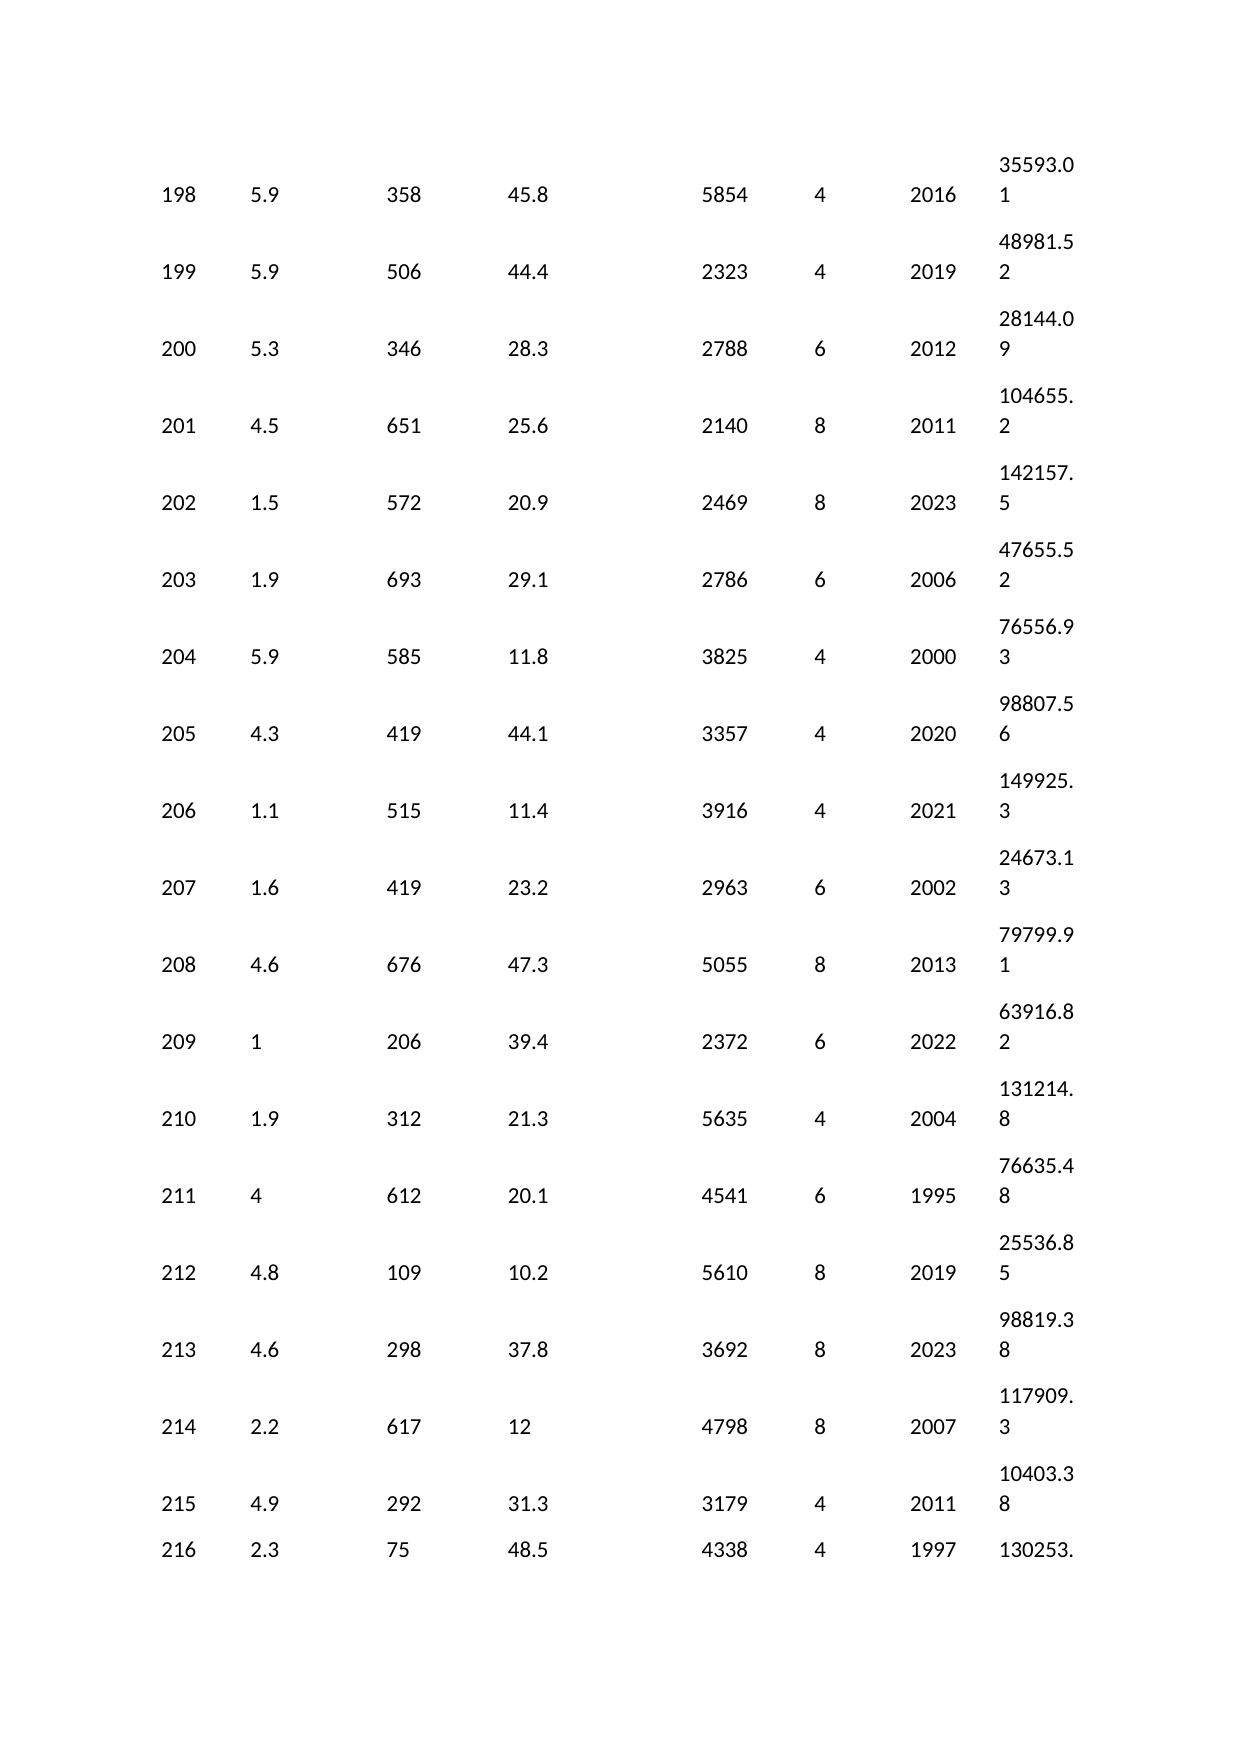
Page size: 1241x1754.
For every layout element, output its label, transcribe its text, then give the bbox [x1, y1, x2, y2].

table_cell 3916 [690, 766, 803, 843]
table_cell 5854 [690, 150, 803, 227]
table_cell 2000 [899, 612, 987, 689]
table_cell 8 [803, 1382, 899, 1459]
table_cell 11.4 [496, 766, 690, 843]
table_cell 5610 [690, 1228, 803, 1305]
table_cell 419 [375, 689, 496, 766]
table_cell 8 [803, 920, 899, 997]
table_cell 47.3 [496, 920, 690, 997]
table_cell 207 [150, 843, 239, 920]
table_cell 3825 [690, 612, 803, 689]
table_cell 2023 [899, 1305, 987, 1382]
table_cell 29.1 [496, 535, 690, 612]
table_cell 2021 [899, 766, 987, 843]
table_cell 1.5 [239, 458, 375, 535]
table_cell 8 [803, 458, 899, 535]
table_cell 203 [150, 535, 239, 612]
table_cell 6 [803, 304, 899, 381]
table_cell 199 [150, 227, 239, 304]
table_cell 23.2 [496, 843, 690, 920]
table_cell 98819.38 [988, 1305, 1094, 1382]
table_cell 5055 [690, 920, 803, 997]
table_cell 5.3 [239, 304, 375, 381]
table_cell 2140 [690, 381, 803, 458]
table_cell 4 [803, 227, 899, 304]
table_cell 6 [803, 535, 899, 612]
table_cell 117909.3 [988, 1382, 1094, 1459]
table_cell 585 [375, 612, 496, 689]
table_cell 20.1 [496, 1151, 690, 1228]
table_cell 63916.82 [988, 997, 1094, 1074]
table_cell 4 [803, 1074, 899, 1151]
table_cell 149925.3 [988, 766, 1094, 843]
table_cell 298 [375, 1305, 496, 1382]
table_cell 4.9 [239, 1459, 375, 1536]
table_cell 5.9 [239, 612, 375, 689]
table_cell 205 [150, 689, 239, 766]
table_cell 4 [803, 1459, 899, 1536]
table_cell 204 [150, 612, 239, 689]
table_cell 214 [150, 1382, 239, 1459]
table_cell 12 [496, 1382, 690, 1459]
table_cell 45.8 [496, 150, 690, 227]
table_cell 76635.48 [988, 1151, 1094, 1228]
table_cell 4.6 [239, 1305, 375, 1382]
table_cell 6 [803, 1151, 899, 1228]
table_cell 3357 [690, 689, 803, 766]
table_cell 292 [375, 1459, 496, 1536]
table_cell 572 [375, 458, 496, 535]
table_cell 2372 [690, 997, 803, 1074]
table_cell 25.6 [496, 381, 690, 458]
table_cell 10.2 [496, 1228, 690, 1305]
table_cell 1997 [899, 1536, 987, 1582]
table_cell 39.4 [496, 997, 690, 1074]
table_cell 4.6 [239, 920, 375, 997]
table_cell 1.9 [239, 1074, 375, 1151]
table_cell 21.3 [496, 1074, 690, 1151]
table_cell 4 [803, 1536, 899, 1582]
table_cell 206 [150, 766, 239, 843]
table_cell 11.8 [496, 612, 690, 689]
table_cell 358 [375, 150, 496, 227]
table_cell 75 [375, 1536, 496, 1582]
table_cell 2011 [899, 381, 987, 458]
table_cell 2020 [899, 689, 987, 766]
table_cell 5.9 [239, 227, 375, 304]
table_cell 8 [803, 1228, 899, 1305]
table_cell 131214.8 [988, 1074, 1094, 1151]
table_cell 312 [375, 1074, 496, 1151]
table_cell 20.9 [496, 458, 690, 535]
table_cell 28144.09 [988, 304, 1094, 381]
table_cell 109 [375, 1228, 496, 1305]
table_cell 2022 [899, 997, 987, 1074]
table_cell 612 [375, 1151, 496, 1228]
table_cell 5635 [690, 1074, 803, 1151]
table_cell 2323 [690, 227, 803, 304]
table_cell 4541 [690, 1151, 803, 1228]
table_cell 3179 [690, 1459, 803, 1536]
table_cell 617 [375, 1382, 496, 1459]
table_cell 4.5 [239, 381, 375, 458]
table_cell 4 [239, 1151, 375, 1228]
table_cell 37.8 [496, 1305, 690, 1382]
table_cell 200 [150, 304, 239, 381]
table_cell 2788 [690, 304, 803, 381]
table_cell 44.1 [496, 689, 690, 766]
table_cell 676 [375, 920, 496, 997]
table_cell 3692 [690, 1305, 803, 1382]
table_cell 24673.13 [988, 843, 1094, 920]
table_cell 515 [375, 766, 496, 843]
table_cell 2016 [899, 150, 987, 227]
table_cell 1.1 [239, 766, 375, 843]
table_cell 206 [375, 997, 496, 1074]
table_cell 506 [375, 227, 496, 304]
table_cell 4 [803, 150, 899, 227]
table_cell 211 [150, 1151, 239, 1228]
table_cell 2.2 [239, 1382, 375, 1459]
table_cell 651 [375, 381, 496, 458]
table_cell 693 [375, 535, 496, 612]
table_cell 79799.91 [988, 920, 1094, 997]
table_cell 104655.2 [988, 381, 1094, 458]
table_cell 2007 [899, 1382, 987, 1459]
table_cell 4 [803, 612, 899, 689]
table_cell 142157.5 [988, 458, 1094, 535]
table_cell 2786 [690, 535, 803, 612]
table_cell 8 [803, 381, 899, 458]
table_cell 6 [803, 843, 899, 920]
table_cell 1.9 [239, 535, 375, 612]
table_cell 1995 [899, 1151, 987, 1228]
table_cell 2013 [899, 920, 987, 997]
table_cell 4798 [690, 1382, 803, 1459]
table_cell 10403.38 [988, 1459, 1094, 1536]
table_cell 48981.52 [988, 227, 1094, 304]
table_cell 216 [150, 1536, 239, 1582]
table_cell 201 [150, 381, 239, 458]
table_cell 28.3 [496, 304, 690, 381]
table_cell 48.5 [496, 1536, 690, 1582]
table_cell 25536.85 [988, 1228, 1094, 1305]
table_cell 4 [803, 766, 899, 843]
table_cell 212 [150, 1228, 239, 1305]
table_cell 98807.56 [988, 689, 1094, 766]
table_cell 215 [150, 1459, 239, 1536]
table_cell 31.3 [496, 1459, 690, 1536]
table_cell 209 [150, 997, 239, 1074]
table_cell 4 [803, 689, 899, 766]
table_cell 2002 [899, 843, 987, 920]
table_cell 76556.93 [988, 612, 1094, 689]
table_cell 213 [150, 1305, 239, 1382]
table_cell 2019 [899, 1228, 987, 1305]
table_cell 2963 [690, 843, 803, 920]
table_cell 2019 [899, 227, 987, 304]
table_cell 4338 [690, 1536, 803, 1582]
table_cell 2006 [899, 535, 987, 612]
table_cell 47655.52 [988, 535, 1094, 612]
table_cell 419 [375, 843, 496, 920]
table_cell 4.8 [239, 1228, 375, 1305]
table_cell 6 [803, 997, 899, 1074]
table_cell 2023 [899, 458, 987, 535]
table_cell 1 [239, 997, 375, 1074]
table_cell 2.3 [239, 1536, 375, 1582]
table_cell 1.6 [239, 843, 375, 920]
table_cell 5.9 [239, 150, 375, 227]
table_cell 35593.01 [988, 150, 1094, 227]
table_cell 346 [375, 304, 496, 381]
table_cell 210 [150, 1074, 239, 1151]
table_cell 130253.9 [988, 1536, 1094, 1582]
table_cell 208 [150, 920, 239, 997]
table_cell 4.3 [239, 689, 375, 766]
table_cell 198 [150, 150, 239, 227]
table_cell 44.4 [496, 227, 690, 304]
table_cell 2469 [690, 458, 803, 535]
table_cell 2004 [899, 1074, 987, 1151]
table_cell 2012 [899, 304, 987, 381]
table_cell 202 [150, 458, 239, 535]
table_cell 2011 [899, 1459, 987, 1536]
table_cell 8 [803, 1305, 899, 1382]
